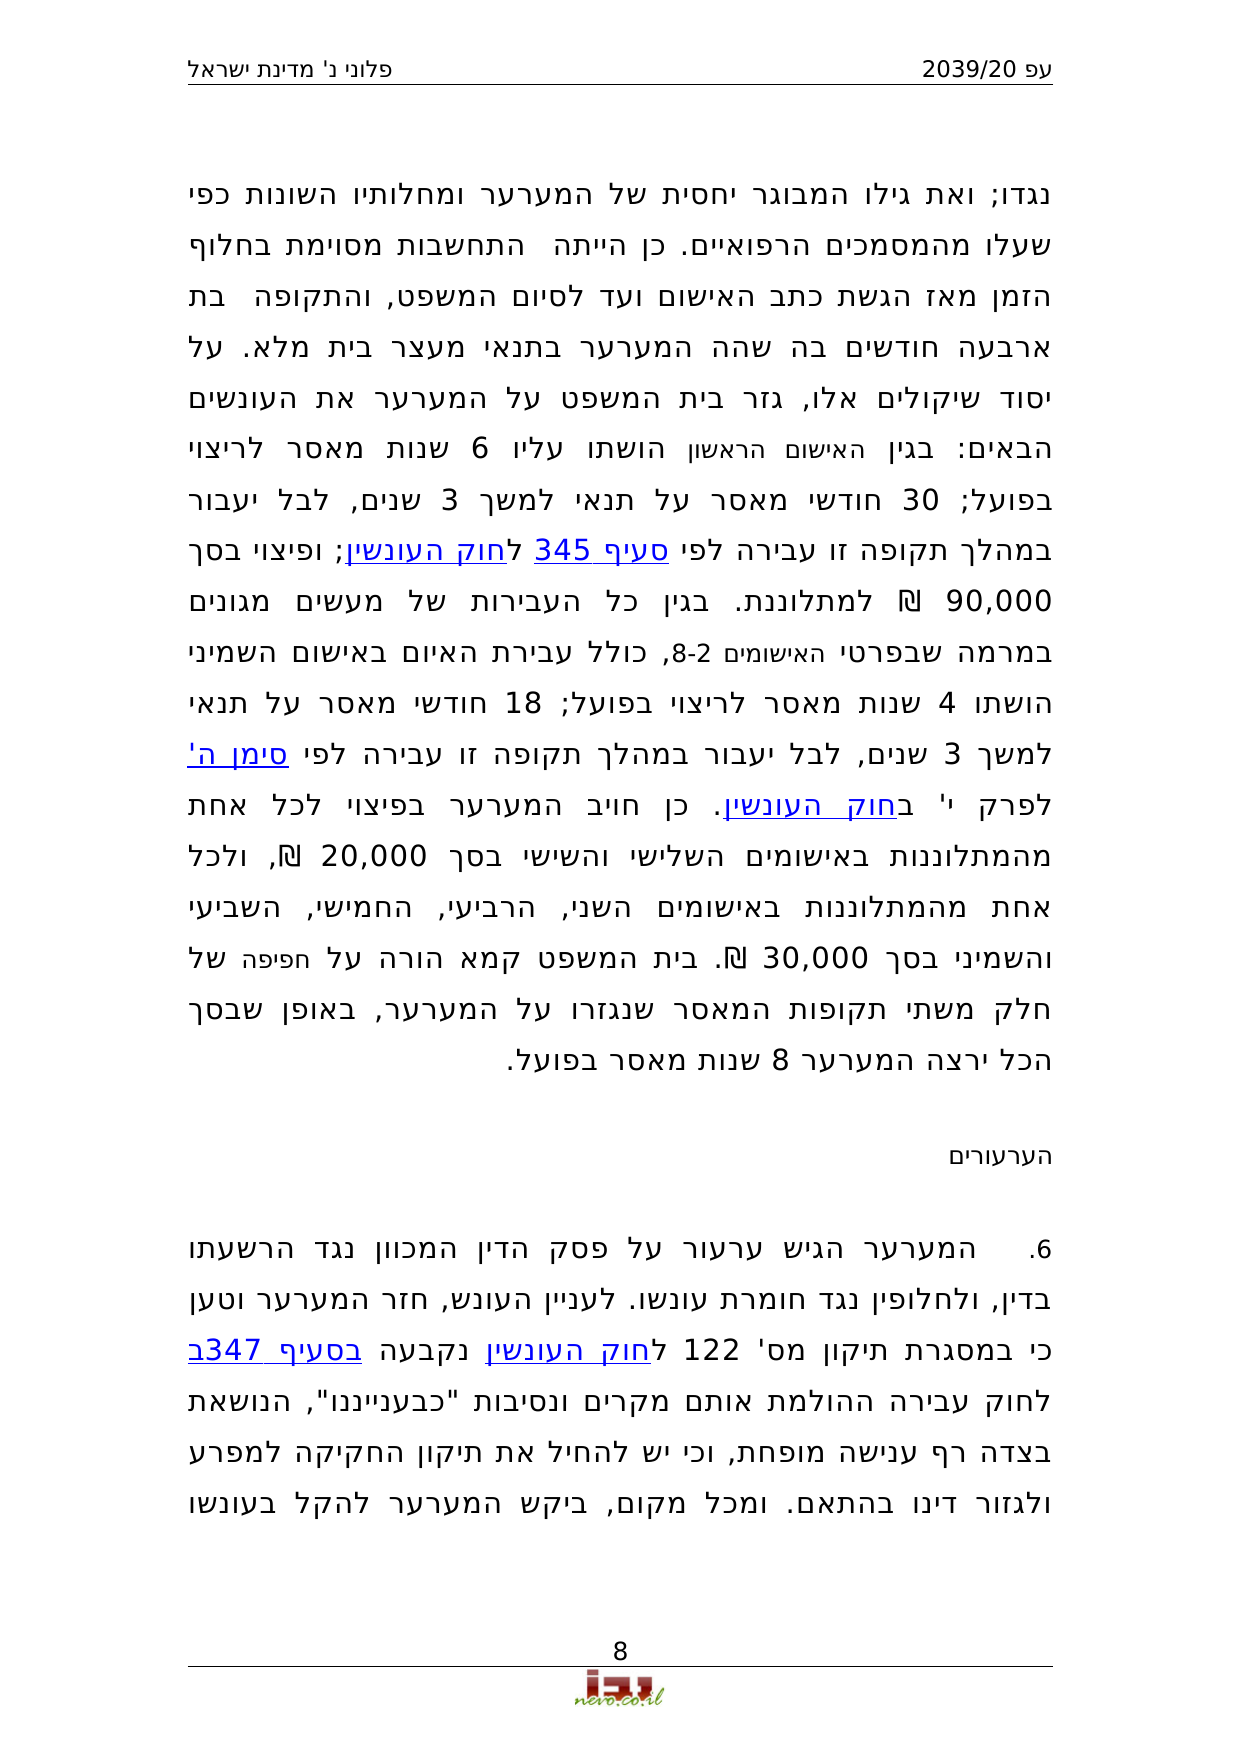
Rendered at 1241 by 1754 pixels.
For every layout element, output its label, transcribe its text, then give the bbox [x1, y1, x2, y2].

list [188, 1232, 1053, 1520]
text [188, 177, 1053, 1077]
text הערעורים [188, 1141, 1053, 1170]
picture [574, 1669, 666, 1707]
